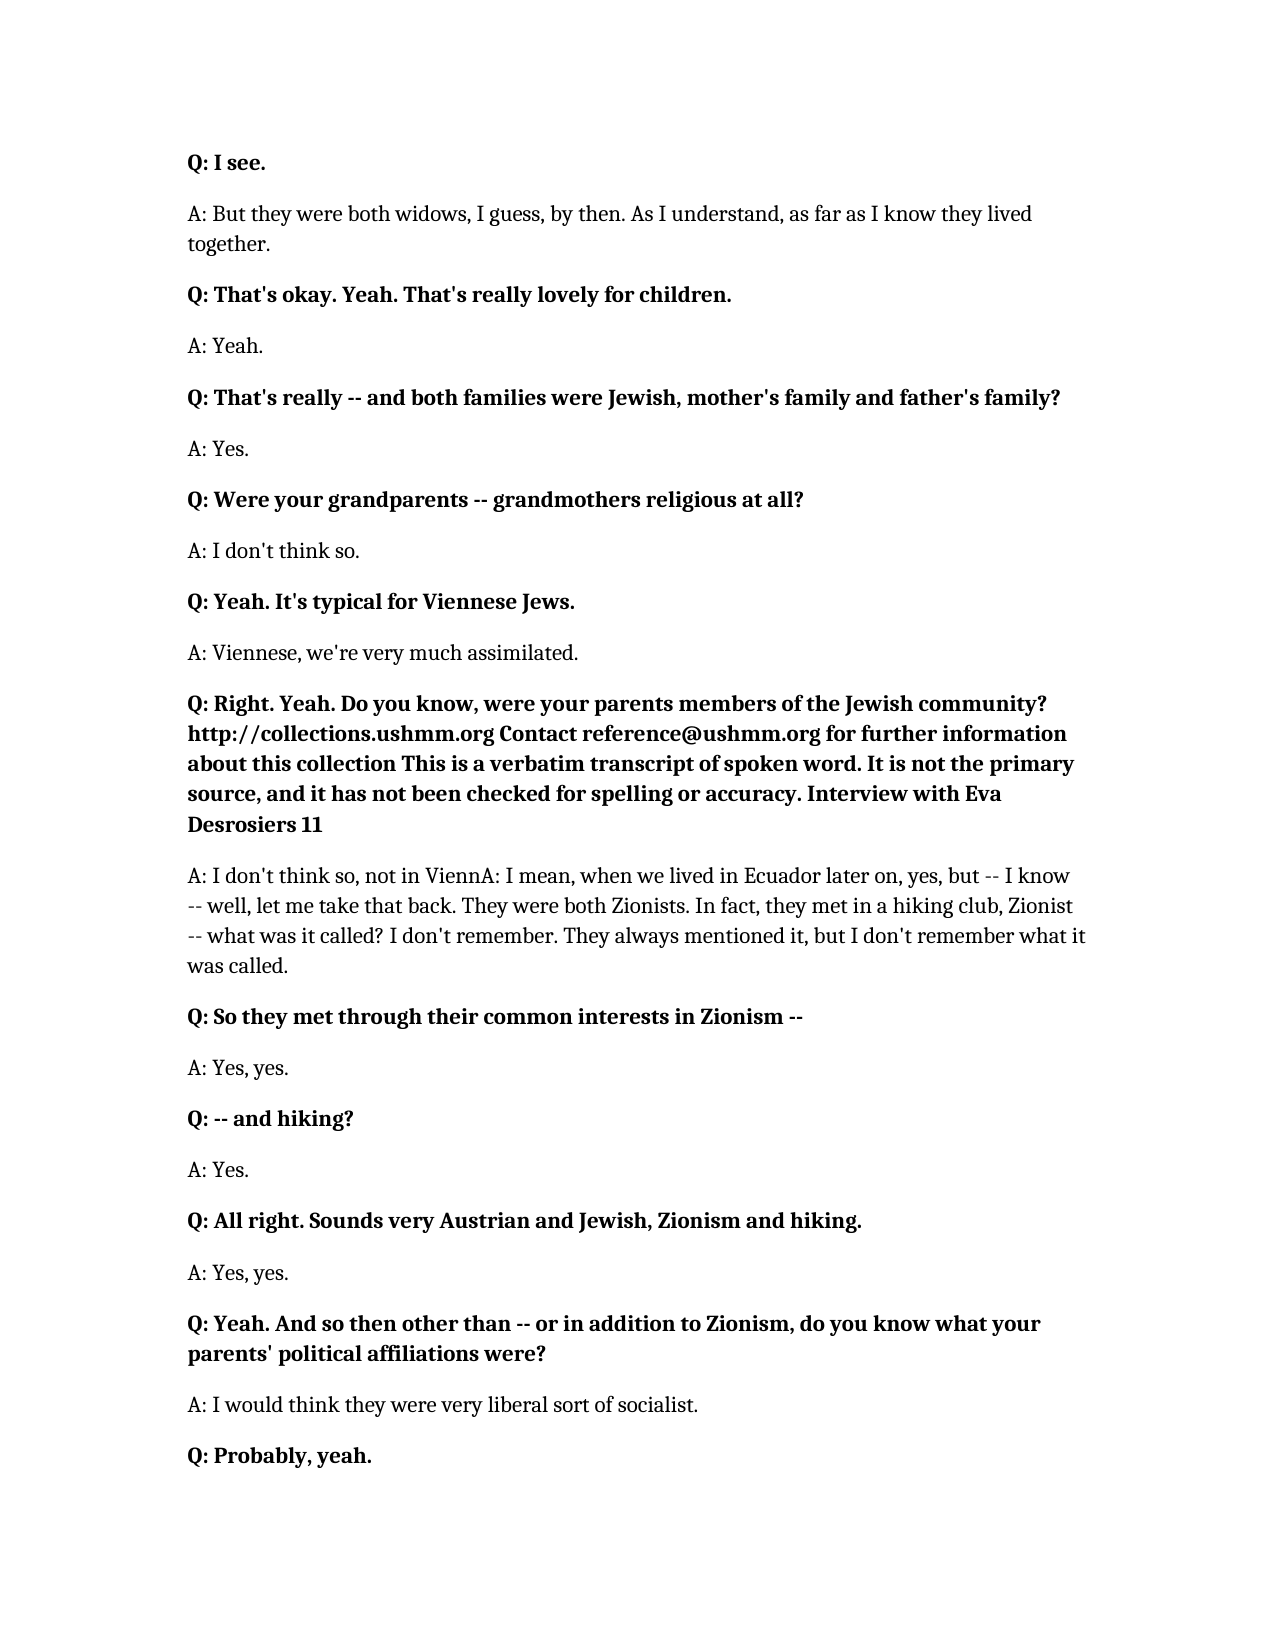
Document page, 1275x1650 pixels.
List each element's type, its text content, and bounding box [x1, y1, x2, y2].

text Q: That's okay. Yeah. That's really lovely for children. [187, 282, 1087, 309]
text Q: That's really -- and both families were Jewish, mother's family and father's family? [187, 384, 1087, 411]
text A: I don't think so. [187, 537, 1087, 564]
text A: I don't think so, not in ViennA: I mean, when we lived in Ecuador later on, yes, but -- I know -- well, let me take that back. They were both Zionists. In fact, they met in a hiking club, Zionist -- what was it called? I don't remember. They always mentioned it, but I don't remember what it was called. [187, 862, 1087, 979]
text Q: I see. [187, 150, 1087, 176]
text Q: Right. Yeah. Do you know, were your parents members of the Jewish community? http://collections.ushmm.org Contact reference@ushmm.org for further information about this collection This is a verbatim transcript of spoken word. It is not the primary source, and it has not been checked for spelling or accuracy. Interview with Eva Desrosiers 11 [187, 691, 1087, 838]
text A: Yes. [187, 435, 1087, 462]
text Q: All right. Sounds very Austrian and Jewish, Zionism and hiking. [187, 1208, 1087, 1235]
text A: Viennese, we're very much assimilated. [187, 639, 1087, 666]
text Q: Yeah. And so then other than -- or in addition to Zionism, do you know what your parents' political affiliations were? [187, 1310, 1087, 1367]
text A: Yes, yes. [187, 1259, 1087, 1286]
text Q: Yeah. It's typical for Viennese Jews. [187, 588, 1087, 615]
text Q: -- and hiking? [187, 1106, 1087, 1133]
text Q: Probably, yeah. [187, 1443, 1087, 1469]
text A: But they were both widows, I guess, by then. As I understand, as far as I know they lived together. [187, 201, 1087, 258]
text A: Yes. [187, 1157, 1087, 1184]
text A: Yes, yes. [187, 1055, 1087, 1082]
text A: Yeah. [187, 333, 1087, 360]
text A: I would think they were very liberal sort of socialist. [187, 1392, 1087, 1418]
text Q: Were your grandparents -- grandmothers religious at all? [187, 486, 1087, 513]
text Q: So they met through their common interests in Zionism -- [187, 1004, 1087, 1031]
